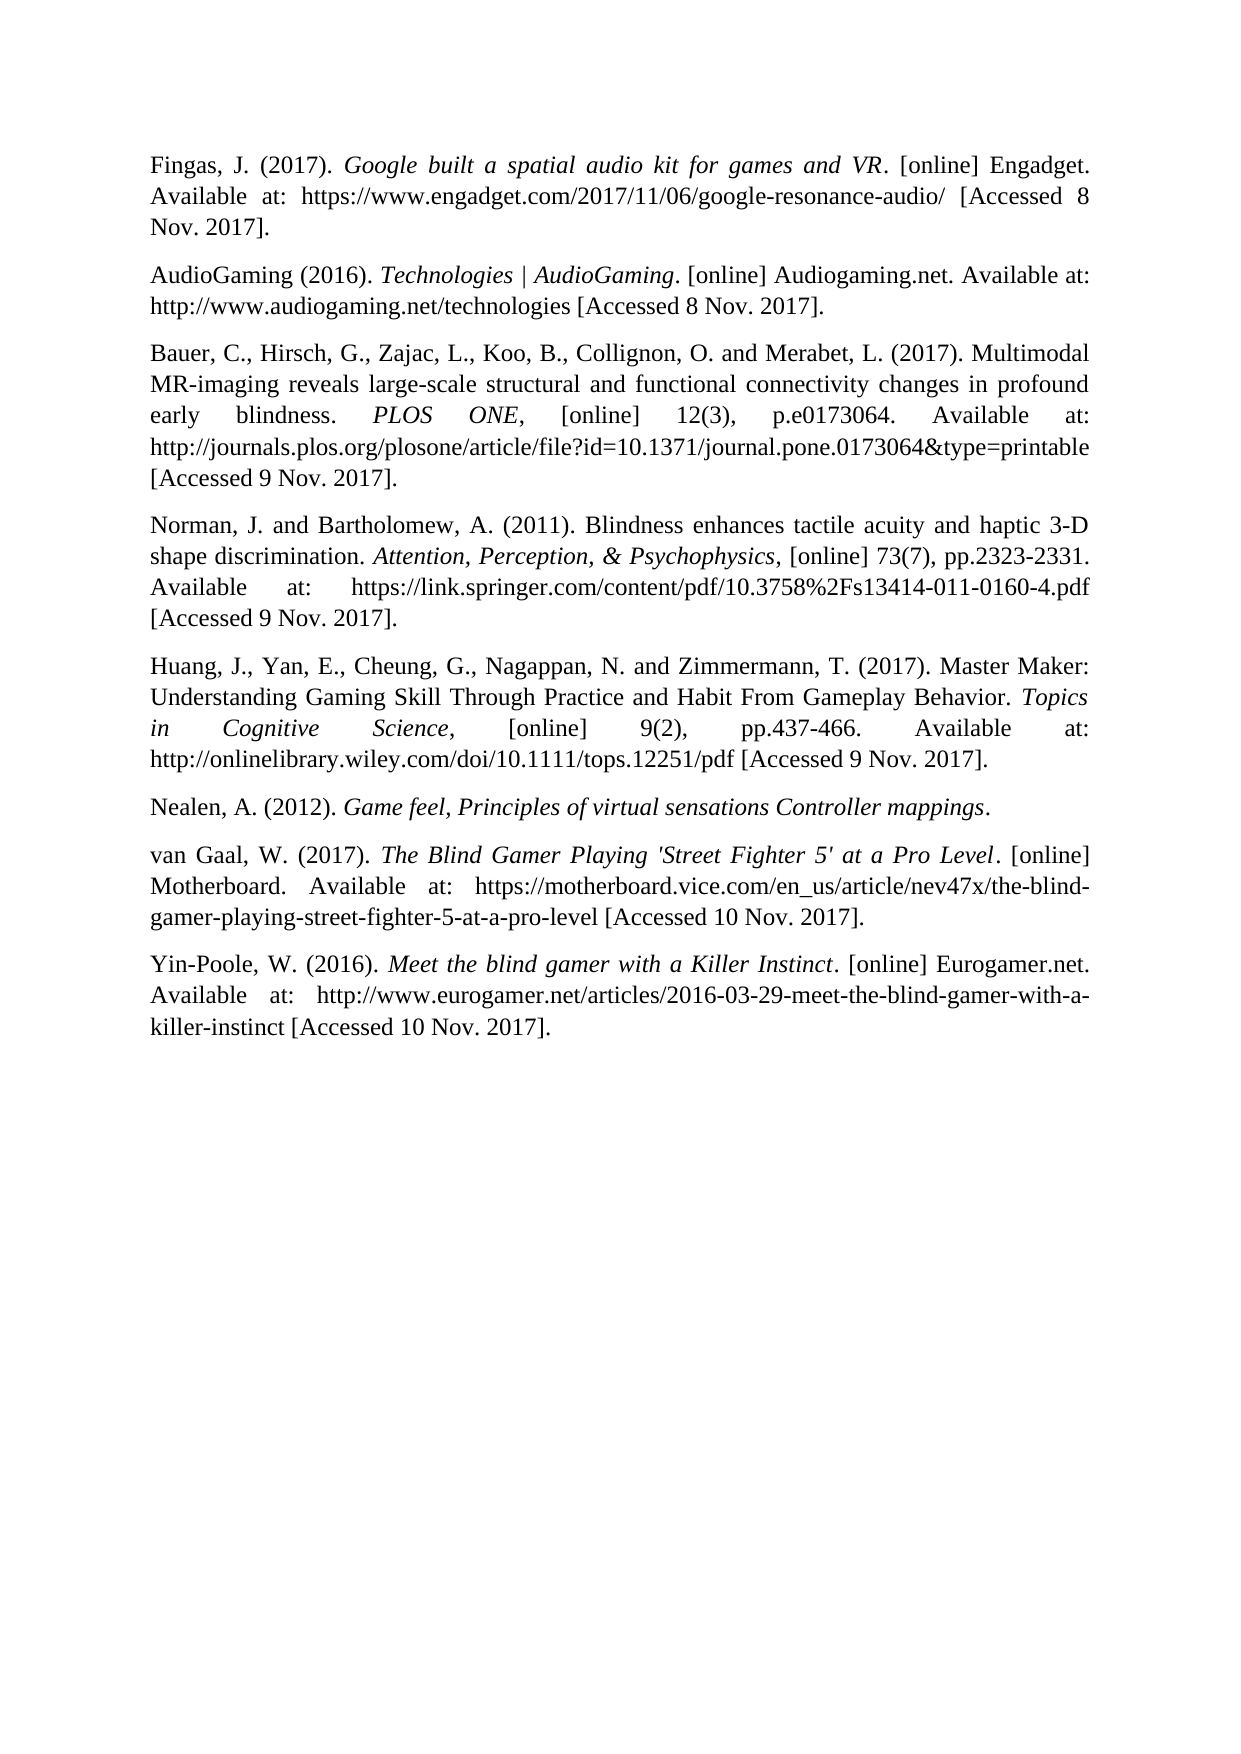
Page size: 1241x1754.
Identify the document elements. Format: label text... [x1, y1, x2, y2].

text Norman, J. and Bartholomew, A. (2011). Blindness enhances tactile acuity and haptic 3-D shape discrimination. Attention, Perception, & Psychophysics, [online] 73(7), pp.2323-2331. Available at: https://link.springer.com/content/pdf/10.3758%2Fs13414-011-0160-4.pdf [Accessed 9 Nov. 2017]. [150, 510, 1090, 632]
text AudioGaming (2016). Technologies | AudioGaming. [online] Audiogaming.net. Available at: http://www.audiogaming.net/technologies [Accessed 8 Nov. 2017]. [150, 260, 1090, 319]
text Fingas, J. (2017). Google built a spatial audio kit for games and VR. [online] Engadget. Available at: https://www.engadget.com/2017/11/06/google-resonance-audio/ [Accessed 8 Nov. 2017]. [150, 150, 1090, 241]
text Huang, J., Yan, E., Cheung, G., Nagappan, N. and Zimmermann, T. (2017). Master Maker: Understanding Gaming Skill Through Practice and Habit From Gameplay Behavior. Topics in Cognitive Science, [online] 9(2), pp.437-466. Available at: http://onlinelibrary.wiley.com/doi/10.1111/tops.12251/pdf [Accessed 9 Nov. 2017]. [150, 651, 1090, 773]
text Bauer, C., Hirsch, G., Zajac, L., Koo, B., Collignon, O. and Merabet, L. (2017). Multimodal MR-imaging reveals large-scale structural and functional connectivity changes in profound early blindness. PLOS ONE, [online] 12(3), p.e0173064. Available at: http://journals.plos.org/plosone/article/file?id=10.1371/journal.pone.0173064&type=printable [Accessed 9 Nov. 2017]. [150, 338, 1090, 491]
text Yin-Poole, W. (2016). Meet the blind gamer with a Killer Instinct. [online] Eurogamer.net. Available at: http://www.eurogamer.net/articles/2016-03-29-meet-the-blind-gamer-with-a-killer-instinct [Accessed 10 Nov. 2017]. [150, 949, 1090, 1040]
text Nealen, A. (2012). Game feel, Principles of virtual sensations Controller mappings. [150, 792, 1090, 821]
text van Gaal, W. (2017). The Blind Gamer Playing 'Street Fighter 5' at a Pro Level. [online] Motherboard. Available at: https://motherboard.vice.com/en_us/article/nev47x/the-blind-gamer-playing-street-fighter-5-at-a-pro-level [Accessed 10 Nov. 2017]. [150, 840, 1090, 931]
